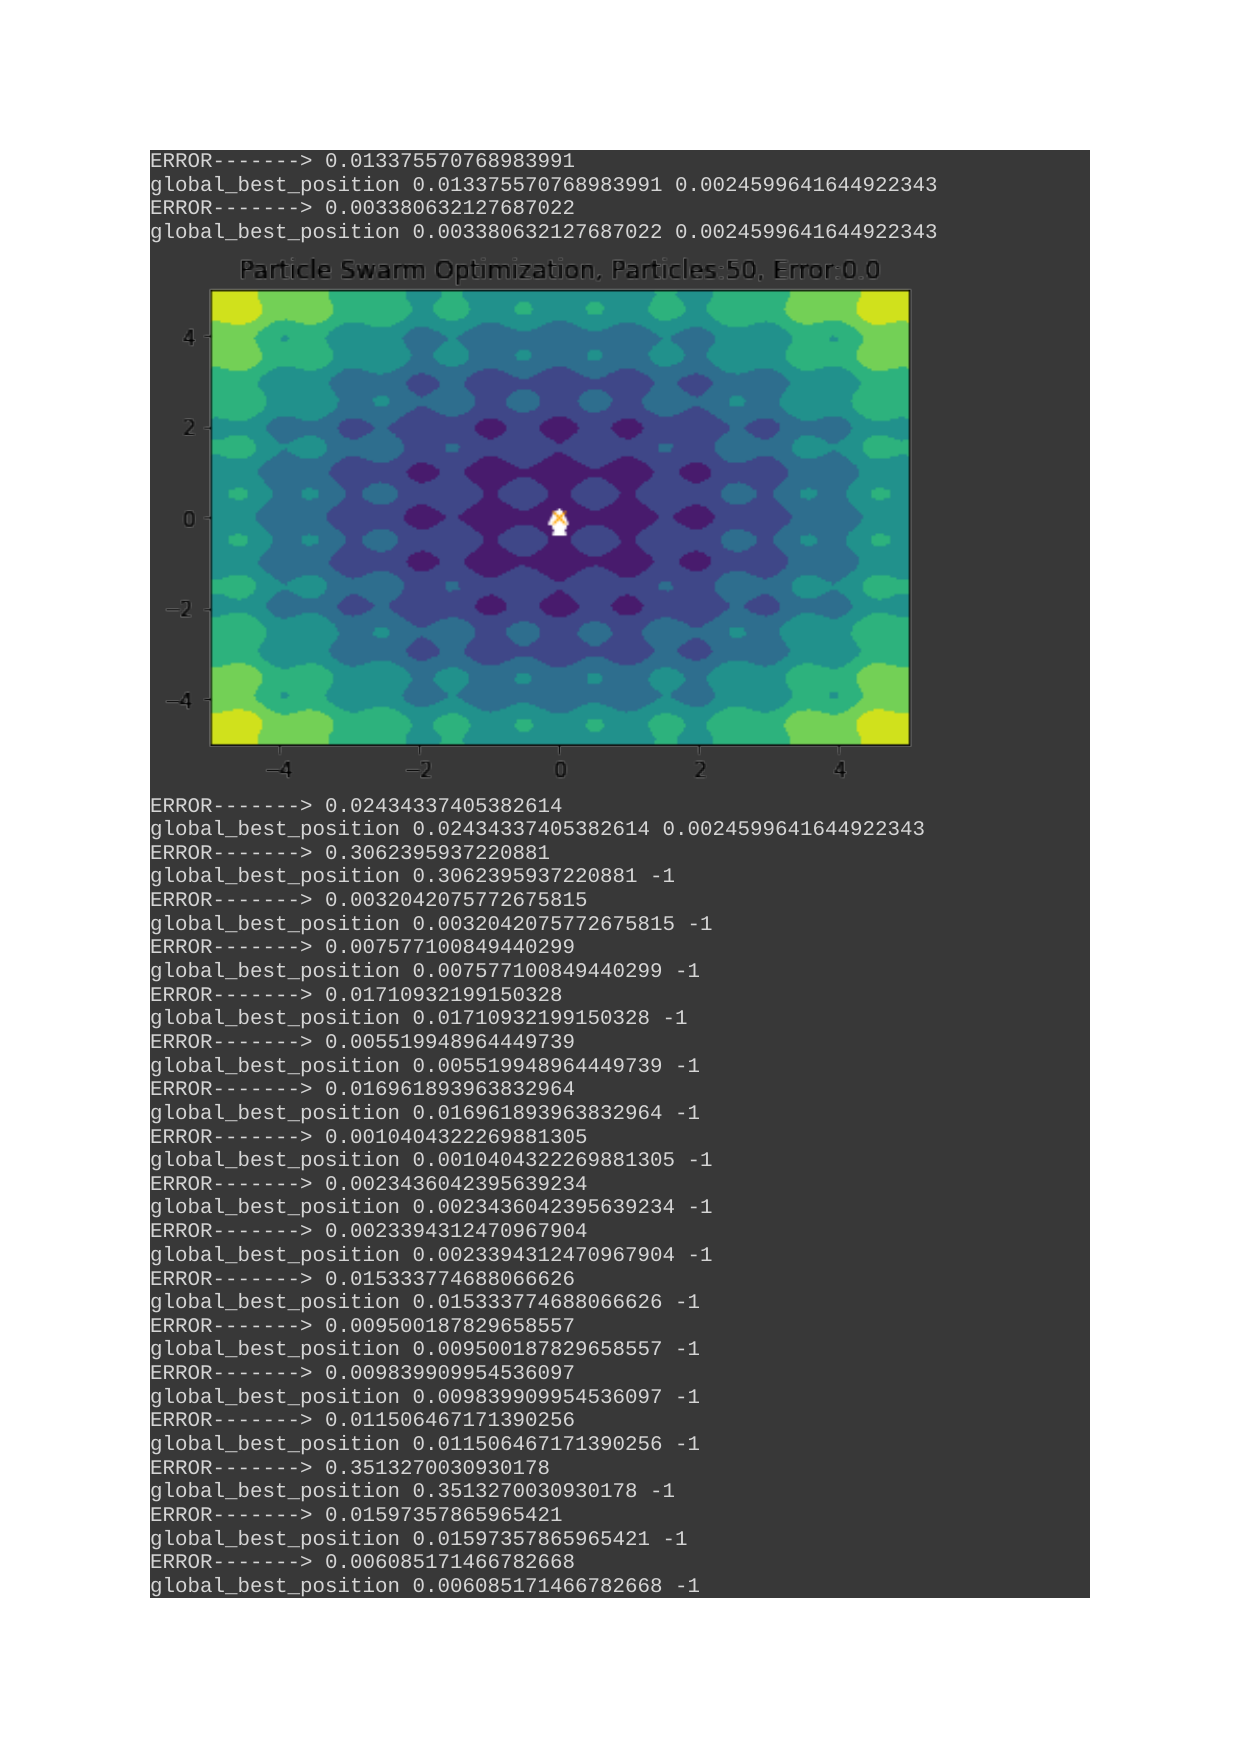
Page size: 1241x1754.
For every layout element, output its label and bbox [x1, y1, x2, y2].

picture [150, 244, 922, 795]
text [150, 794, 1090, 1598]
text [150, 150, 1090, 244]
